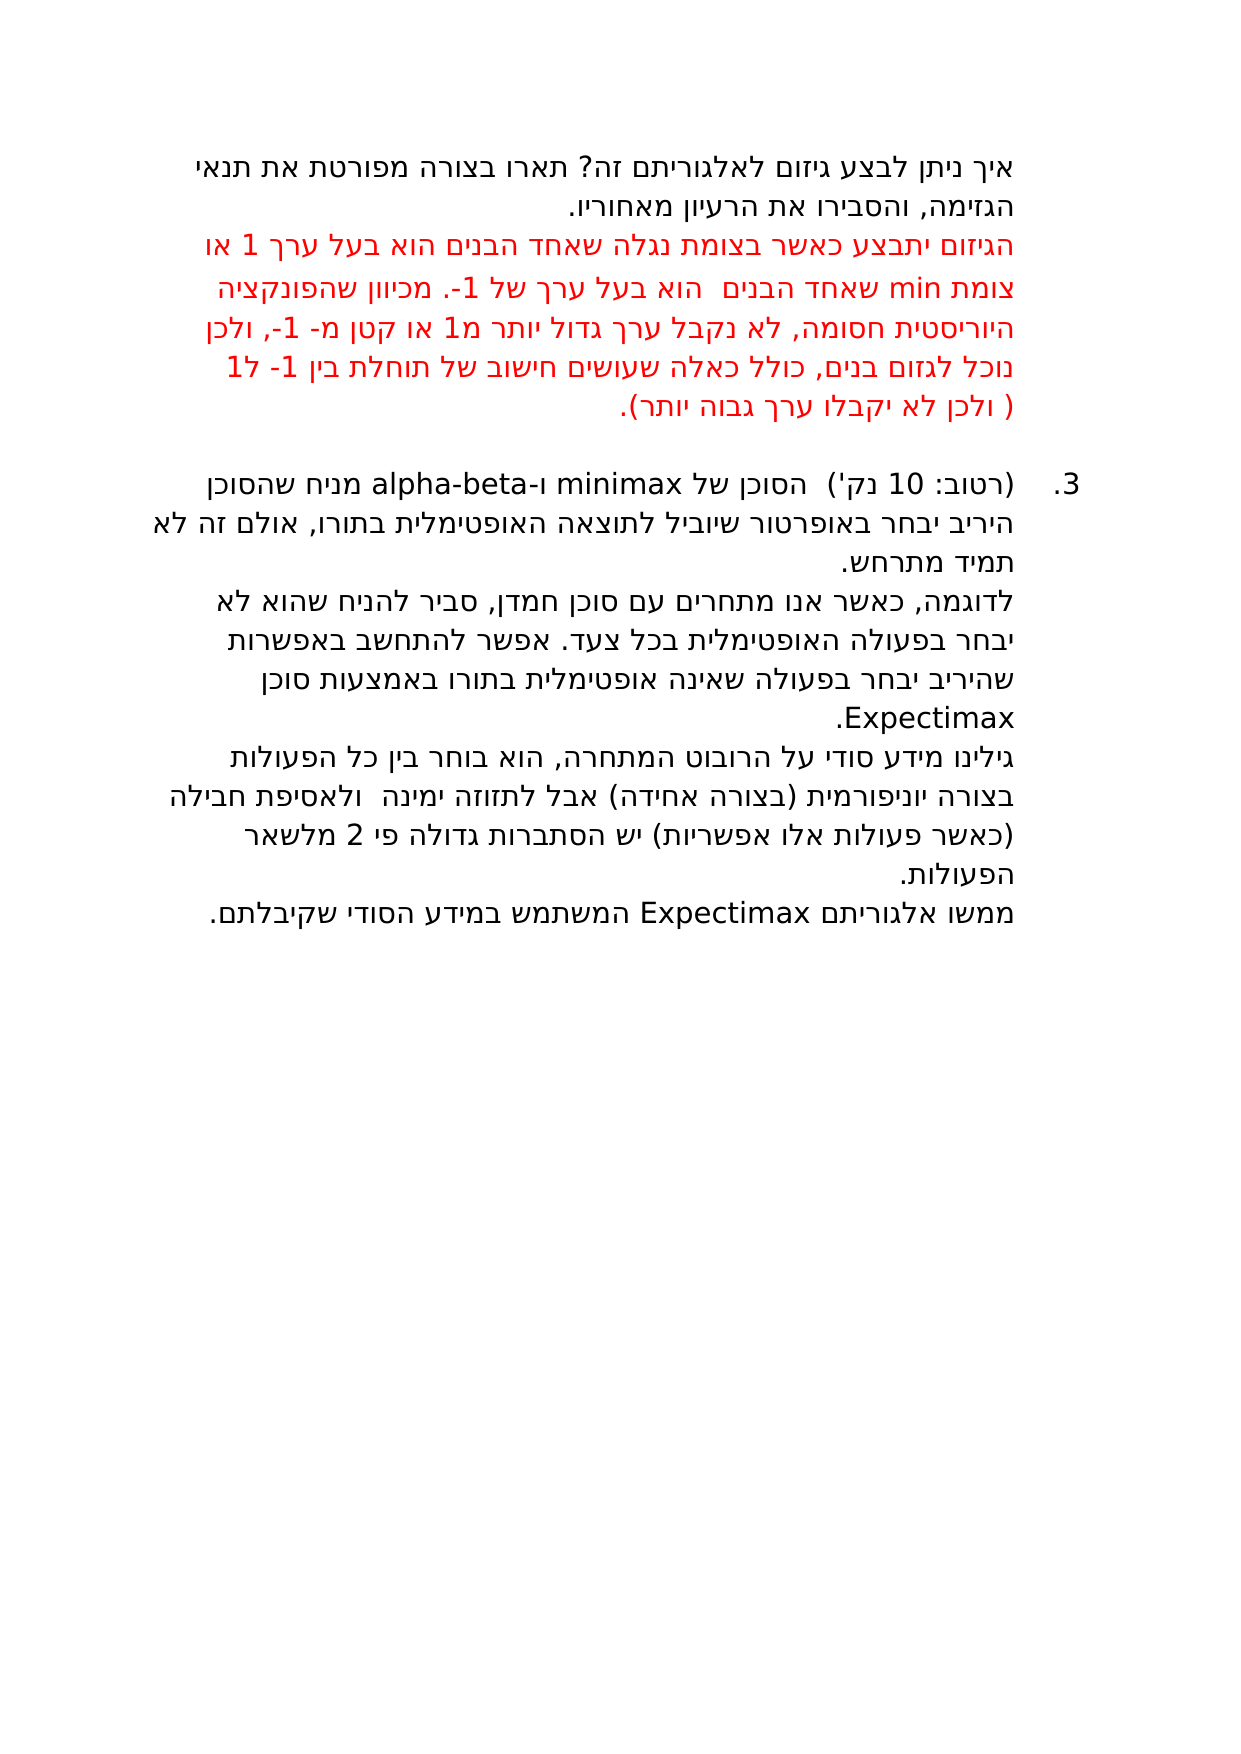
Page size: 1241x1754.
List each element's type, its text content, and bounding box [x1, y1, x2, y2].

text גילינו מידע סודי על הרובוט המתחרה, הוא בוחר בין כל הפעולות בצורה יוניפורמית (בצורה אחידה) אבל לתזוזה ימינה ולאסיפת חבילה (כאשר פעולות אלו אפשריות) יש הסתברות גדולה פי 2 מלשאר הפעולות. [150, 740, 1015, 891]
text הגיזום יתבצע כאשר בצומת נגלה שאחד הבנים הוא בעל ערך 1 או צומת min שאחד הבנים הוא בעל ערך של 1-. מכיוון שהפונקציה היוריסטית חסומה, לא נקבל ערך גדול יותר מ1 או קטן מ- 1-, ולכן נוכל לגזום בנים, כולל כאלה שעושים חישוב של תוחלת בין 1- ל1 ( ולכן לא יקבלו ערך גבוה יותר). [150, 228, 1015, 423]
text ממשו אלגוריתם Expectimax המשתמש במידע הסודי שקיבלתם. [150, 896, 1015, 930]
text איך ניתן לבצע גיזום לאלגוריתם זה? תארו בצורה מפורטת את תנאי הגזימה, והסבירו את הרעיון מאחוריו. [150, 150, 1015, 223]
list (רטוב: 10 נק') הסוכן של minimax ו-alpha-beta מניח שהסוכן היריב יבחר באופרטור שיוביל לתוצאה האופטימלית בתורו, אולם זה לא תמיד מתרחש. [150, 467, 1053, 579]
text לדוגמה, כאשר אנו מתחרים עם סוכן חמדן, סביר להניח שהוא לא יבחר בפעולה האופטימלית בכל צעד. אפשר להתחשב באפשרות שהיריב יבחר בפעולה שאינה אופטימלית בתורו באמצעות סוכן Expectimax. [150, 584, 1015, 735]
